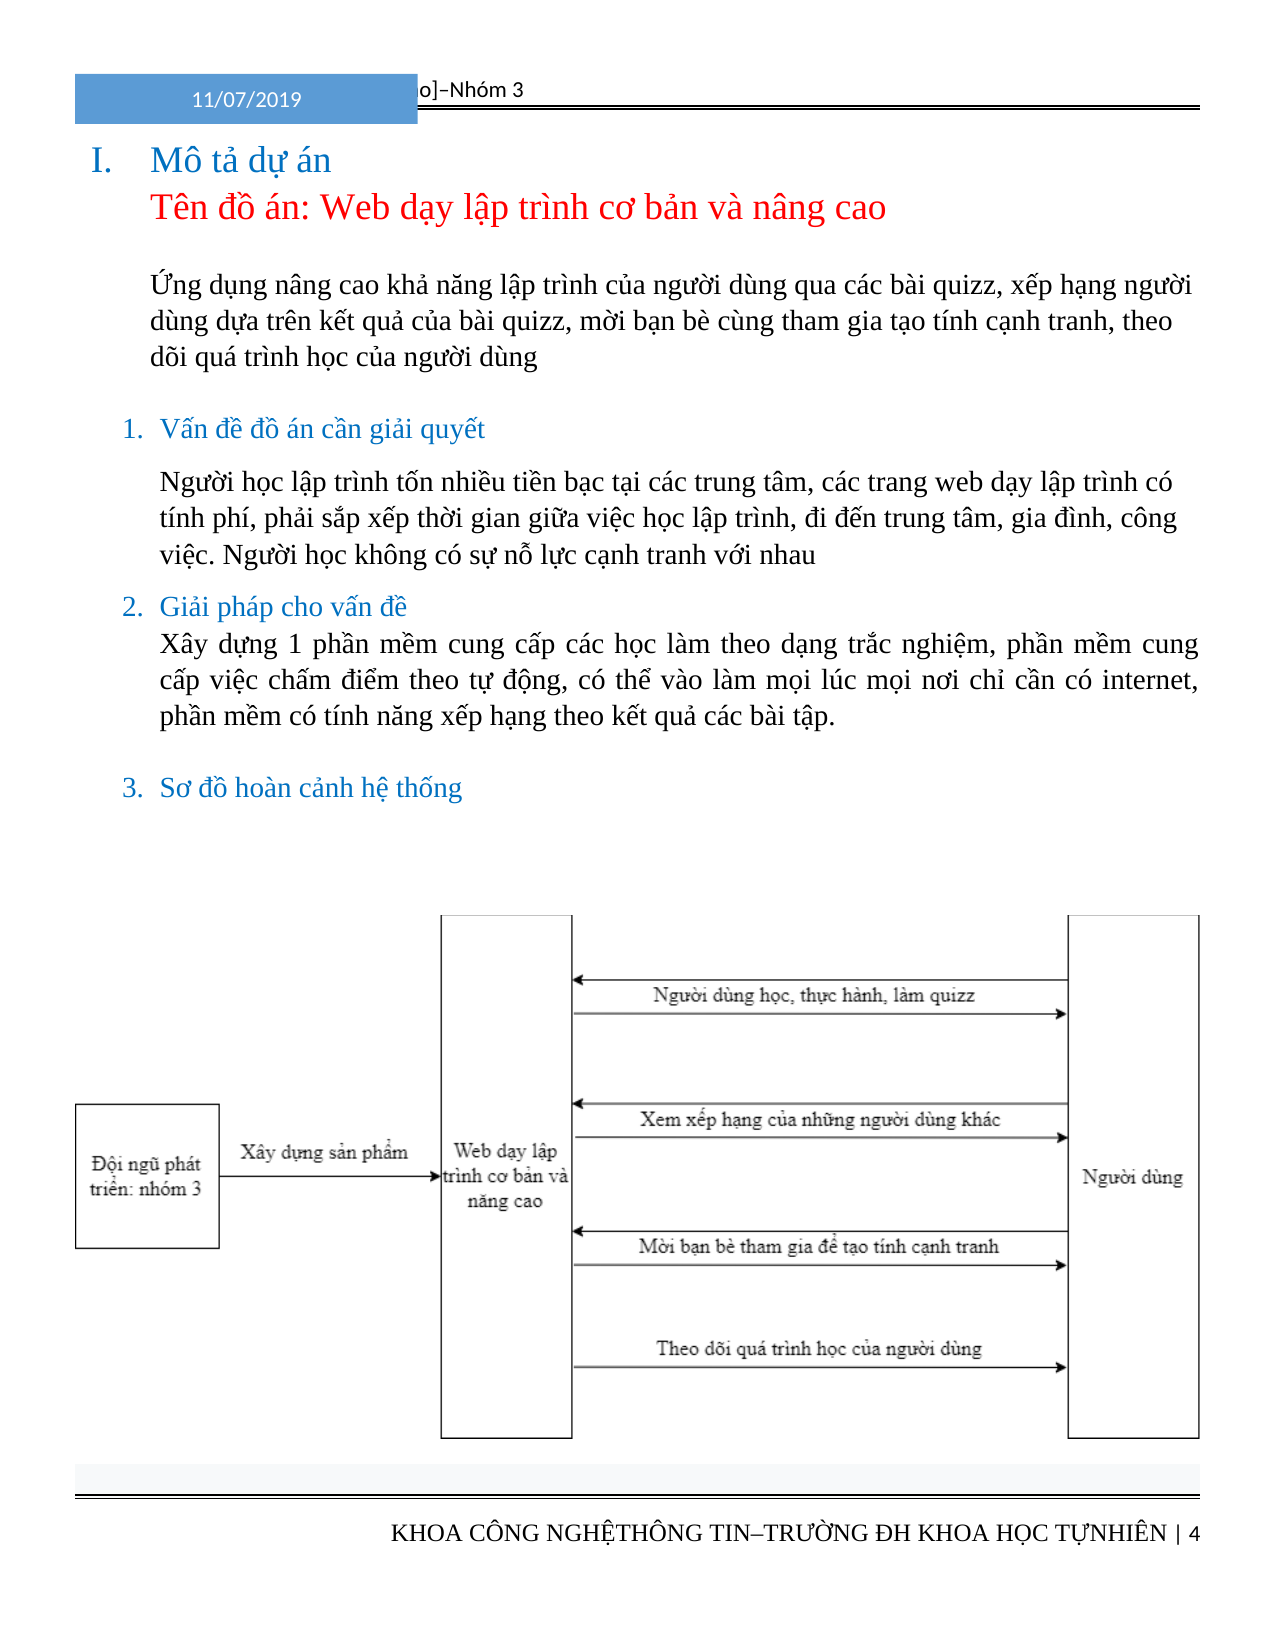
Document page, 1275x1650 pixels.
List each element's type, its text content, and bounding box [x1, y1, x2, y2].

text Người học lập trình tốn nhiều tiền bạc tại các trung tâm, các trang web dạy lập trình có tính phí, phải sắp xếp thời gian giữa việc học lập trình, đi đến trung tâm, gia đình, công việc. Người học không có sự nỗ lực cạnh tranh với nhau [159, 464, 1200, 570]
list Xây dựng 1 phần mềm cung cấp các học làm theo dạng trắc nghiệm, phần mềm cung cấp việc chấm điểm theo tự động, có thể vào làm mọi lúc mọi nơi chỉ cần có internet, phần mềm có tính năng xếp hạng theo kết quả các bài tập. [159, 626, 1200, 732]
list Vấn đề đồ án cần giải quyết [122, 412, 1200, 445]
list Giải pháp cho vấn đề [122, 589, 1200, 623]
list Mô tả dự án [112, 138, 1200, 181]
list Sơ đồ hoàn cảnh hệ thống [122, 770, 1200, 804]
list Ứng dụng nâng cao khả năng lập trình của người dùng qua các bài quizz, xếp hạng người dùng dựa trên kết quả của bài quizz, mời bạn bè cùng tham gia tạo tính cạnh tranh, theo dõi quá trình học của người dùng [150, 267, 1200, 373]
picture [75, 915, 1200, 1439]
list Tên đồ án: Web dạy lập trình cơ bản và nâng cao [150, 184, 1200, 227]
